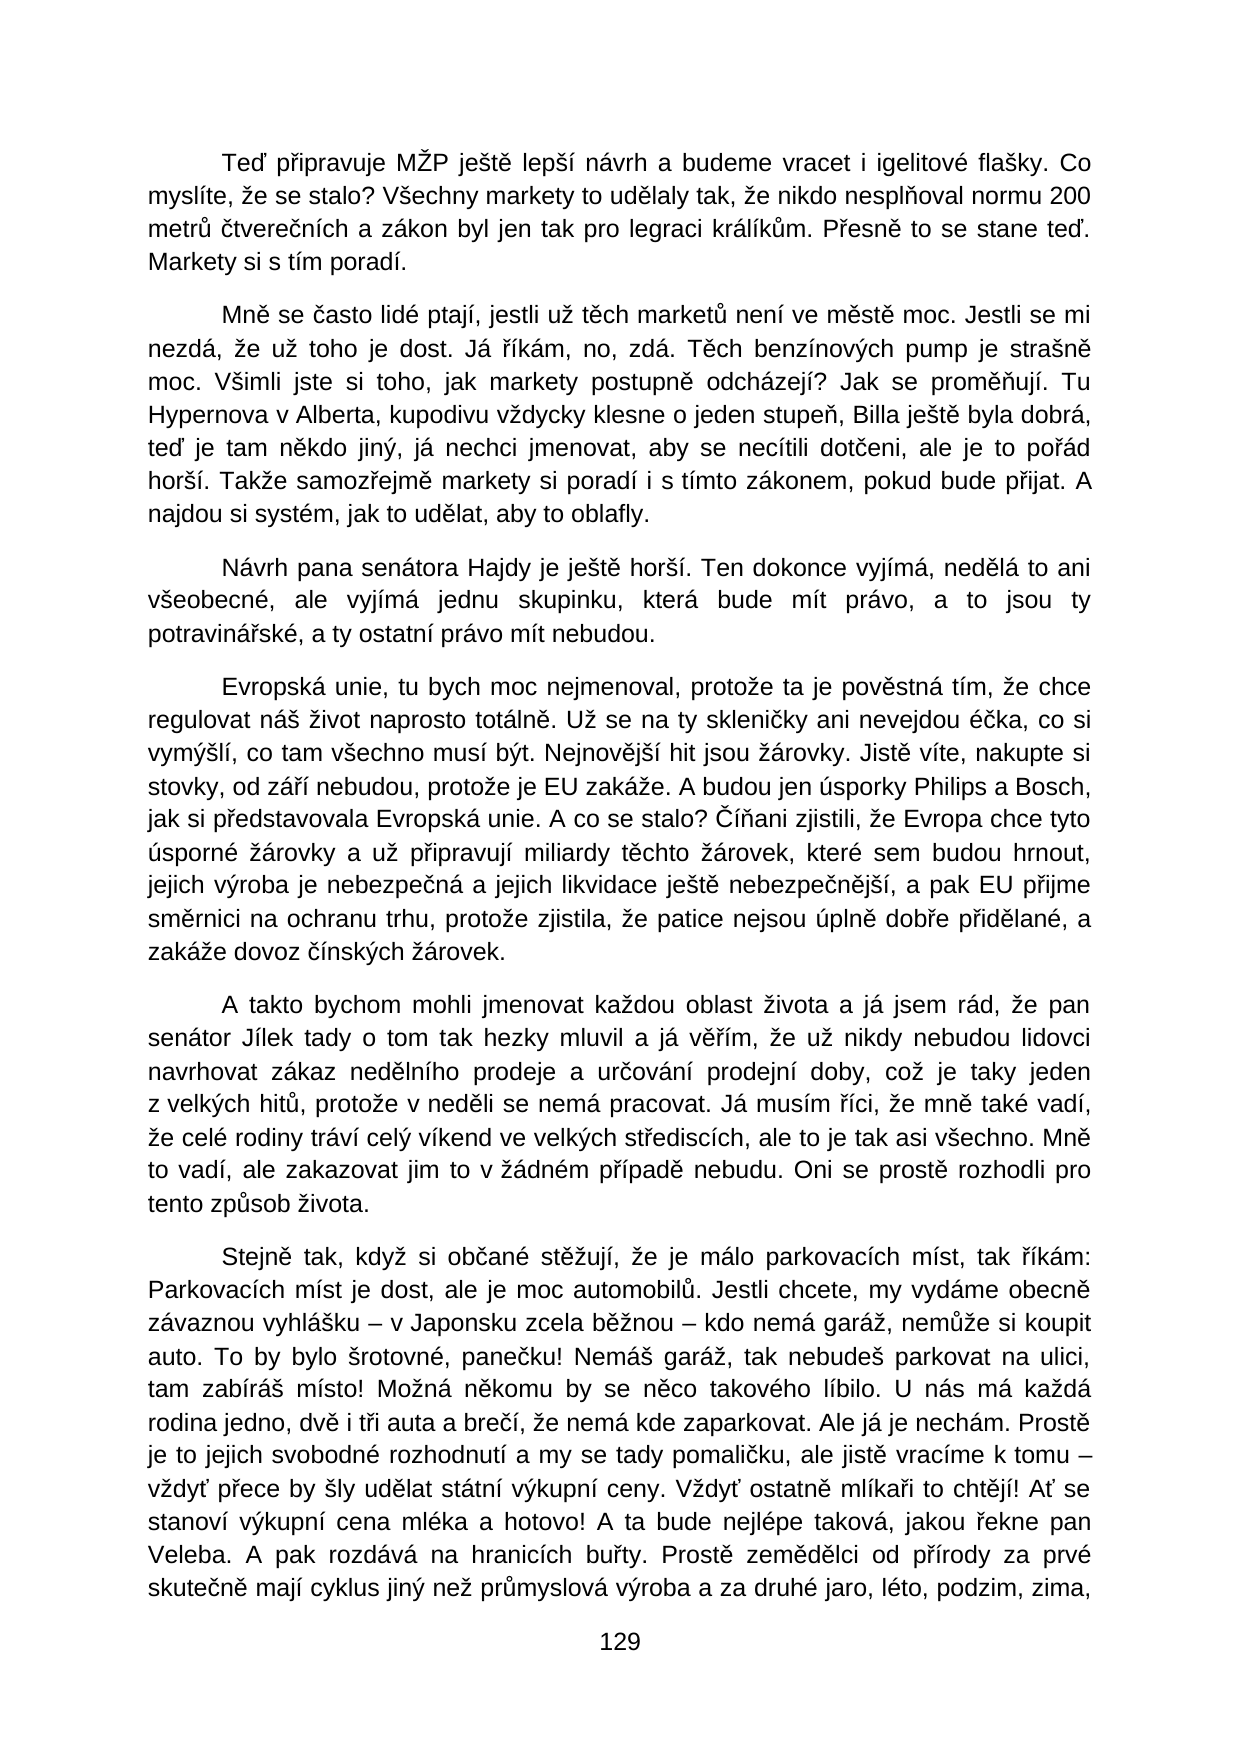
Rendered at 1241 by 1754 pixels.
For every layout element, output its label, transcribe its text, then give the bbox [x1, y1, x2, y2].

text Mně se často lidé ptají, jestli už těch marketů není ve městě moc. Jestli se mi nezdá, že už toho je dost. Já říkám, no, zdá. Těch benzínových pump je strašně moc. Všimli jste si toho, jak markety postupně odcházejí? Jak se proměňují. Tu Hypernova v Alberta, kupodivu vždycky klesne o jeden stupeň, Billa ještě byla dobrá, teď je tam někdo jiný, já nechci jmenovat, aby se necítili dotčeni, ale je to pořád horší. Takže samozřejmě markety si poradí i s tímto zákonem, pokud bude přijat. A najdou si systém, jak to udělat, aby to oblafly. [148, 301, 1093, 527]
text A takto bychom mohli jmenovat každou oblast života a já jsem rád, že pan senátor Jílek tady o tom tak hezky mluvil a já věřím, že už nikdy nebudou lidovci navrhovat zákaz nedělního prodeje a určování prodejní doby, což je taky jeden z velkých hitů, protože v neděli se nemá pracovat. Já musím říci, že mně také vadí, že celé rodiny tráví celý víkend ve velkých střediscích, ale to je tak asi všechno. Mně to vadí, ale zakazovat jim to v žádném případě nebudu. Oni se prostě rozhodli pro tento způsob života. [148, 990, 1093, 1217]
text Teď připravuje MŽP ještě lepší návrh a budeme vracet i igelitové flašky. Co myslíte, že se stalo? Všechny markety to udělaly tak, že nikdo nesplňoval normu a zákon byl jen tak pro legraci králíkům. Přesně to se stane teď. Markety si s tím poradí. [148, 148, 1093, 275]
text Evropská unie, tu bych moc nejmenoval, protože ta je pověstná tím, že chce regulovat náš život naprosto totálně. Už se na ty skleničky ani nevejdou éčka, co si vymýšlí, co tam všechno musí být. Nejnovější hit jsou žárovky. Jistě víte, nakupte si stovky, od září nebudou, protože je EU zakáže. A budou jen úsporky Philips a Bosch, jak si představovala Evropská unie. A co se stalo? Číňani zjistili, že Evropa chce tyto úsporné žárovky a už připravují miliardy těchto žárovek, které sem budou hrnout, jejich výroba je nebezpečná a jejich likvidace ještě nebezpečnější, a pak EU přijme směrnici na ochranu trhu, protože zjistila, že patice nejsou úplně dobře přidělané, a zakáže dovoz čínských žárovek. [148, 672, 1093, 965]
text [148, 1242, 1093, 1601]
text Návrh pana senátora Hajdy je ještě horší. Ten dokonce vyjímá, nedělá to ani všeobecné, ale vyjímá jednu skupinku, která bude mít právo, a to jsou ty potravinářské, a ty ostatní právo mít nebudou. [148, 552, 1093, 647]
